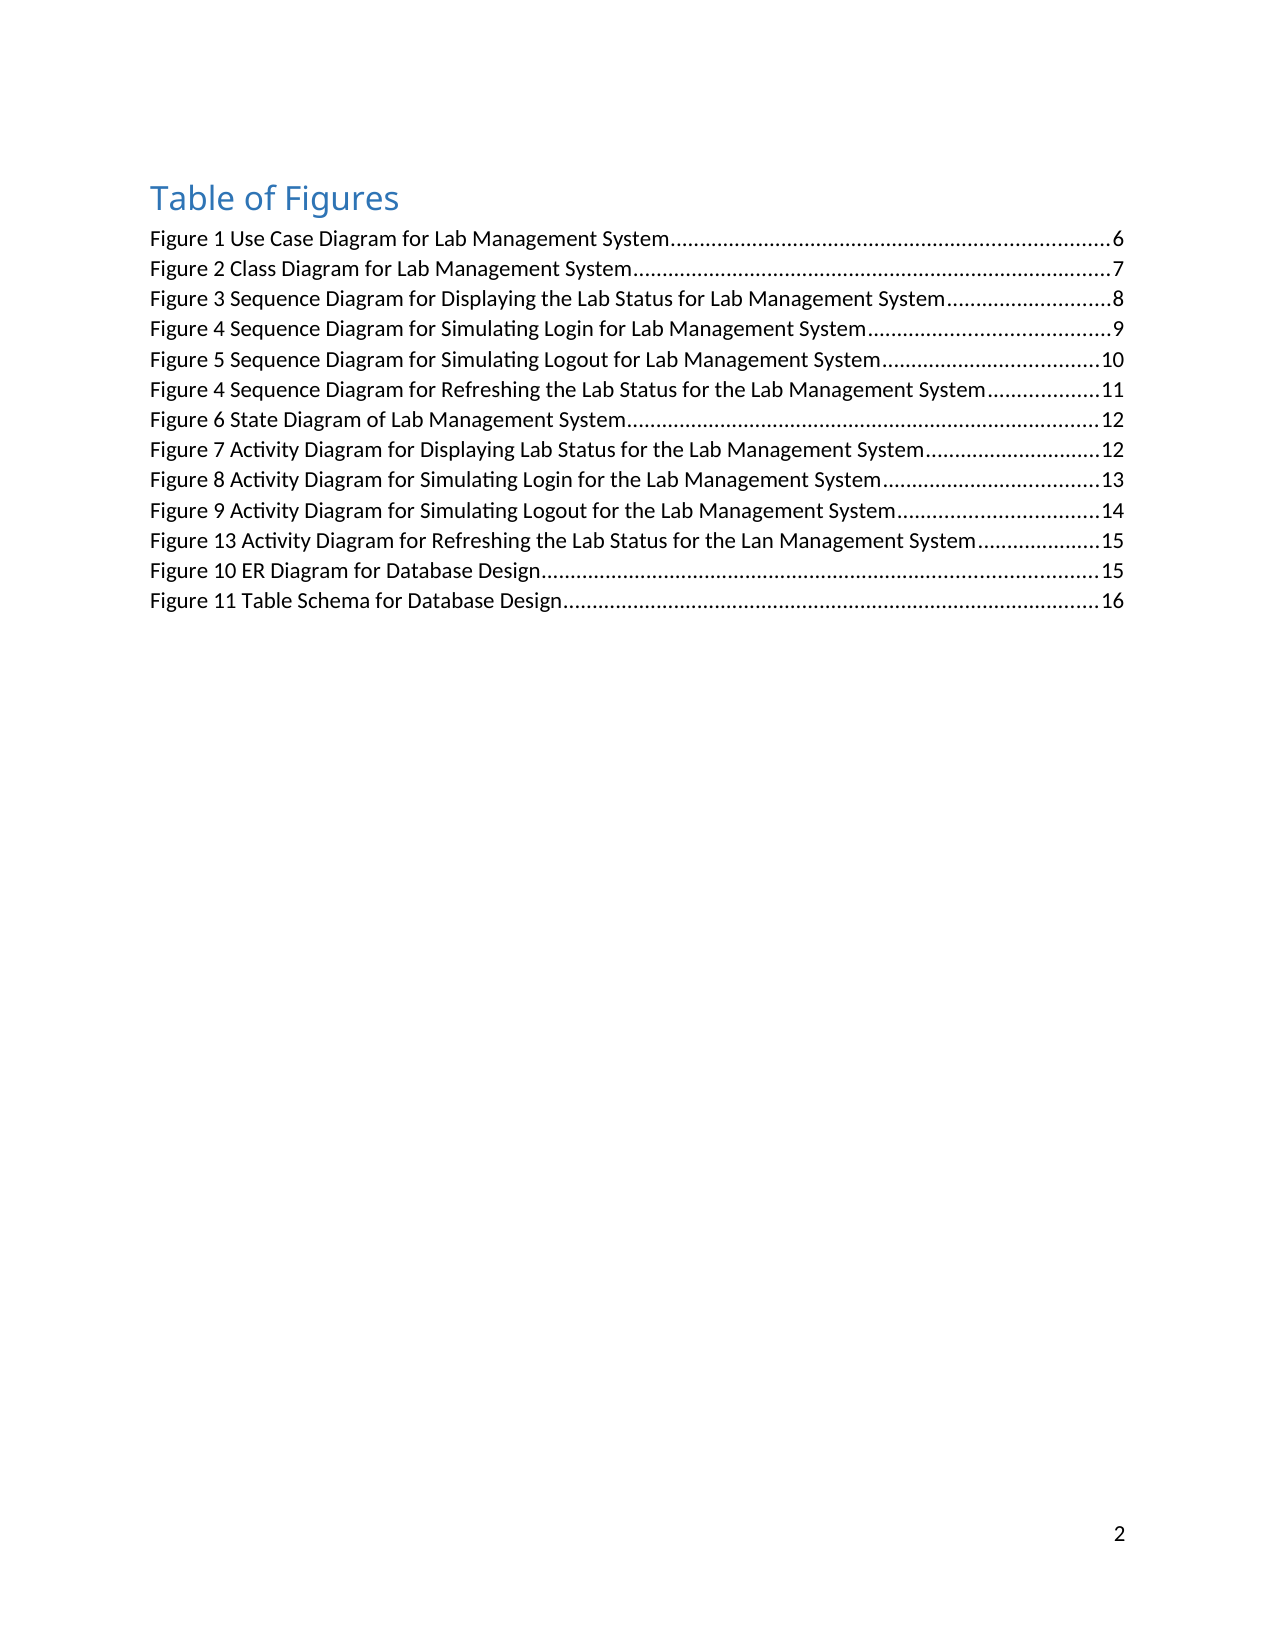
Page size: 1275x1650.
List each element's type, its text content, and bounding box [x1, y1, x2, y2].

text Figure 8 Activity Diagram for Simulating Login for the Lab Management System 13 [150, 466, 1125, 494]
text Figure 10 ER Diagram for Database Design 15 [150, 556, 1125, 584]
subtitle Table of Figures [150, 175, 1125, 220]
text Figure 13 Activity Diagram for Refreshing the Lab Status for the Lan Management System 15 [150, 526, 1125, 554]
text Figure 1 Use Case Diagram for Lab Management System 6 [150, 224, 1125, 252]
text Figure 5 Sequence Diagram for Simulating Logout for Lab Management System 10 [150, 345, 1125, 373]
text Figure 2 Class Diagram for Lab Management System 7 [150, 254, 1125, 282]
text Figure 9 Activity Diagram for Simulating Logout for the Lab Management System 14 [150, 496, 1125, 524]
text Figure 6 State Diagram of Lab Management System 12 [150, 405, 1125, 433]
text Figure 3 Sequence Diagram for Displaying the Lab Status for Lab Management System 8 [150, 284, 1125, 312]
text Figure 7 Activity Diagram for Displaying Lab Status for the Lab Management System 12 [150, 435, 1125, 463]
text Figure 4 Sequence Diagram for Refreshing the Lab Status for the Lab Management System 11 [150, 375, 1125, 403]
text Figure 4 Sequence Diagram for Simulating Login for Lab Management System 9 [150, 314, 1125, 343]
text Figure 11 Table Schema for Database Design 16 [150, 586, 1125, 614]
